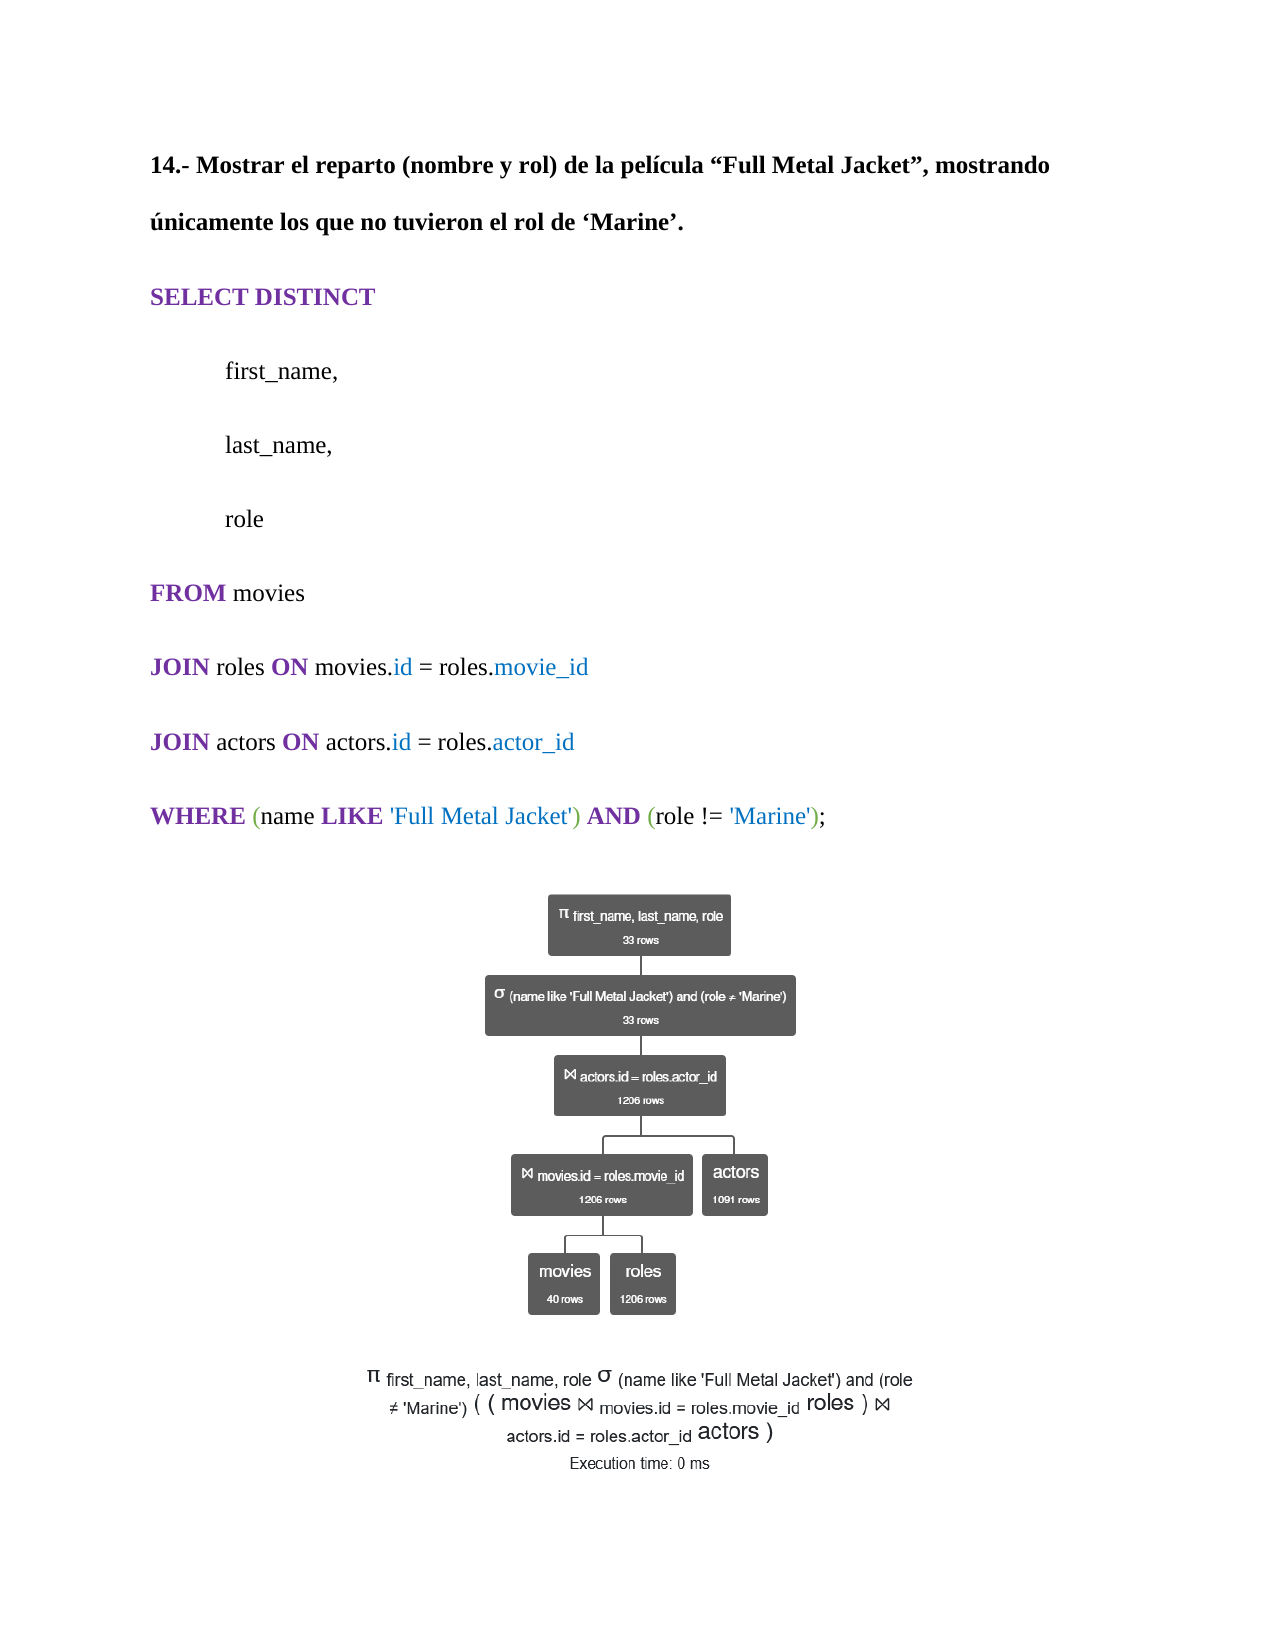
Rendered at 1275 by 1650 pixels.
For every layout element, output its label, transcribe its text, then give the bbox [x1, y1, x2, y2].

text role [150, 504, 1125, 533]
text first_name, [150, 356, 1125, 384]
text JOIN actors ON actors.id = roles.actor_id [150, 727, 1125, 755]
text last_name, [150, 430, 1125, 459]
picture [359, 878, 916, 1491]
text 14.- Mostrar el reparto (nombre y rol) de la película “Full Metal Jacket”, mostrando únicamente los que no tuvieron el rol de ‘Marine’. [150, 150, 1125, 236]
text JOIN roles ON movies.id = roles.movie_id [150, 652, 1125, 681]
text WHERE (name LIKE 'Full Metal Jacket') AND (role != 'Marine'); [150, 801, 1125, 829]
text SELECT DISTINCT [150, 282, 1125, 310]
text FROM movies [150, 578, 1125, 607]
